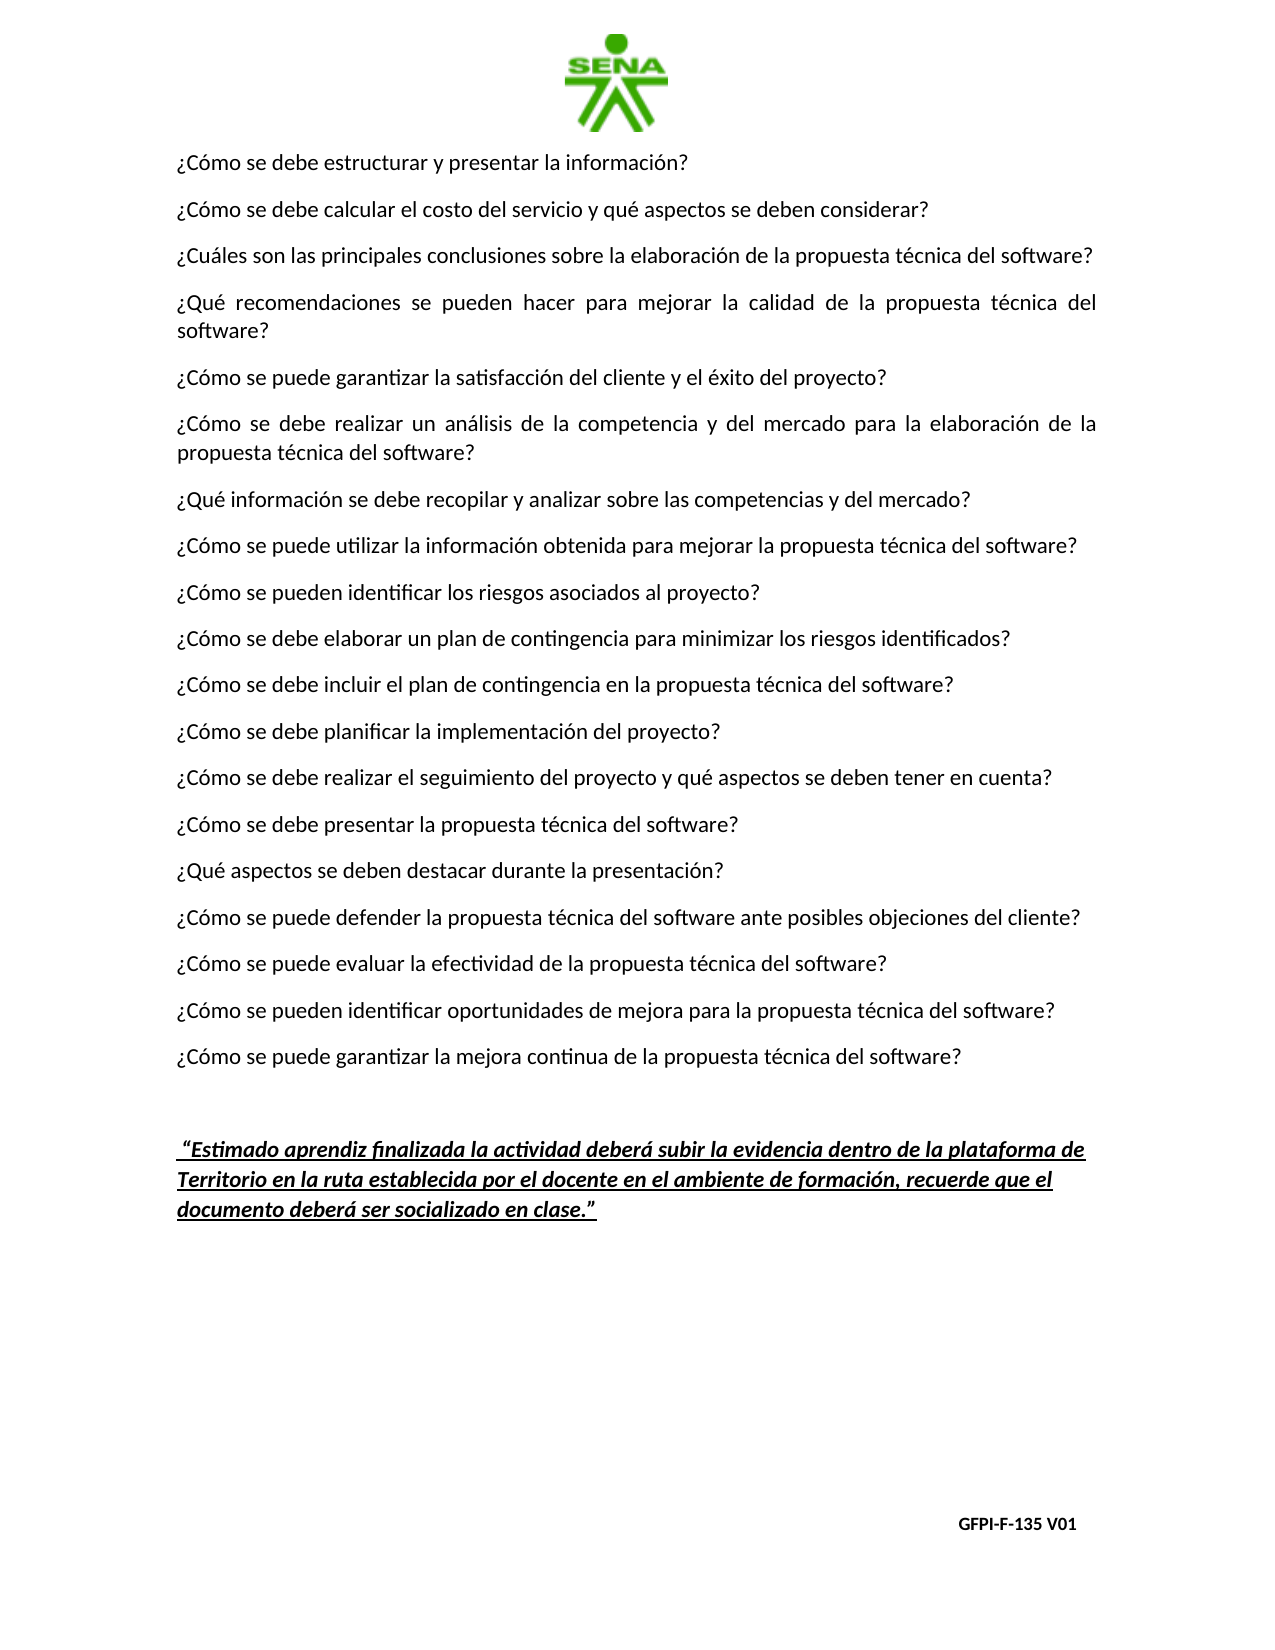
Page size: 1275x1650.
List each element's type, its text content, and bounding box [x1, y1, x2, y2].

text ¿Cómo se debe planificar la implementación del proyecto? [176, 717, 1098, 745]
text ¿Cómo se puede evaluar la efectividad de la propuesta técnica del software? [176, 949, 1098, 977]
text ¿Cómo se debe calcular el costo del servicio y qué aspectos se deben considerar? [176, 195, 1098, 223]
text ¿Cómo se puede garantizar la mejora continua de la propuesta técnica del software? [176, 1042, 1098, 1070]
text ¿Qué información se debe recopilar y analizar sobre las competencias y del mercado? [176, 485, 1098, 513]
text ¿Qué recomendaciones se pueden hacer para mejorar la calidad de la propuesta técnica del software? [176, 288, 1098, 344]
text ¿Cómo se debe realizar el seguimiento del proyecto y qué aspectos se deben tener en cuenta? [176, 763, 1098, 791]
text ¿Cómo se pueden identificar los riesgos asociados al proyecto? [176, 578, 1098, 606]
text ¿Cómo se debe presentar la propuesta técnica del software? [176, 810, 1098, 838]
picture [564, 34, 668, 132]
text ¿Cómo se pueden identificar oportunidades de mejora para la propuesta técnica del software? [176, 996, 1098, 1024]
text ¿Cómo se debe realizar un análisis de la competencia y del mercado para la elaboración de la propuesta técnica del software? [176, 409, 1098, 466]
text “Estimado aprendiz finalizada la actividad deberá subir la evidencia dentro de la plataforma de Territorio en la ruta establecida por el docente en el ambiente de formación, recuerde que el documento deberá ser socializado en clase.” [176, 1135, 1098, 1223]
text ¿Cómo se puede garantizar la satisfacción del cliente y el éxito del proyecto? [176, 363, 1098, 391]
text ¿Cuáles son las principales conclusiones sobre la elaboración de la propuesta técnica del software? [176, 241, 1098, 269]
text ¿Cómo se puede defender la propuesta técnica del software ante posibles objeciones del cliente? [176, 903, 1098, 931]
text ¿Cómo se debe estructurar y presentar la información? [176, 148, 1098, 176]
text ¿Cómo se debe incluir el plan de contingencia en la propuesta técnica del software? [176, 671, 1098, 698]
text ¿Qué aspectos se deben destacar durante la presentación? [176, 856, 1098, 884]
text ¿Cómo se debe elaborar un plan de contingencia para minimizar los riesgos identificados? [176, 624, 1098, 652]
text ¿Cómo se puede utilizar la información obtenida para mejorar la propuesta técnica del software? [176, 531, 1098, 559]
